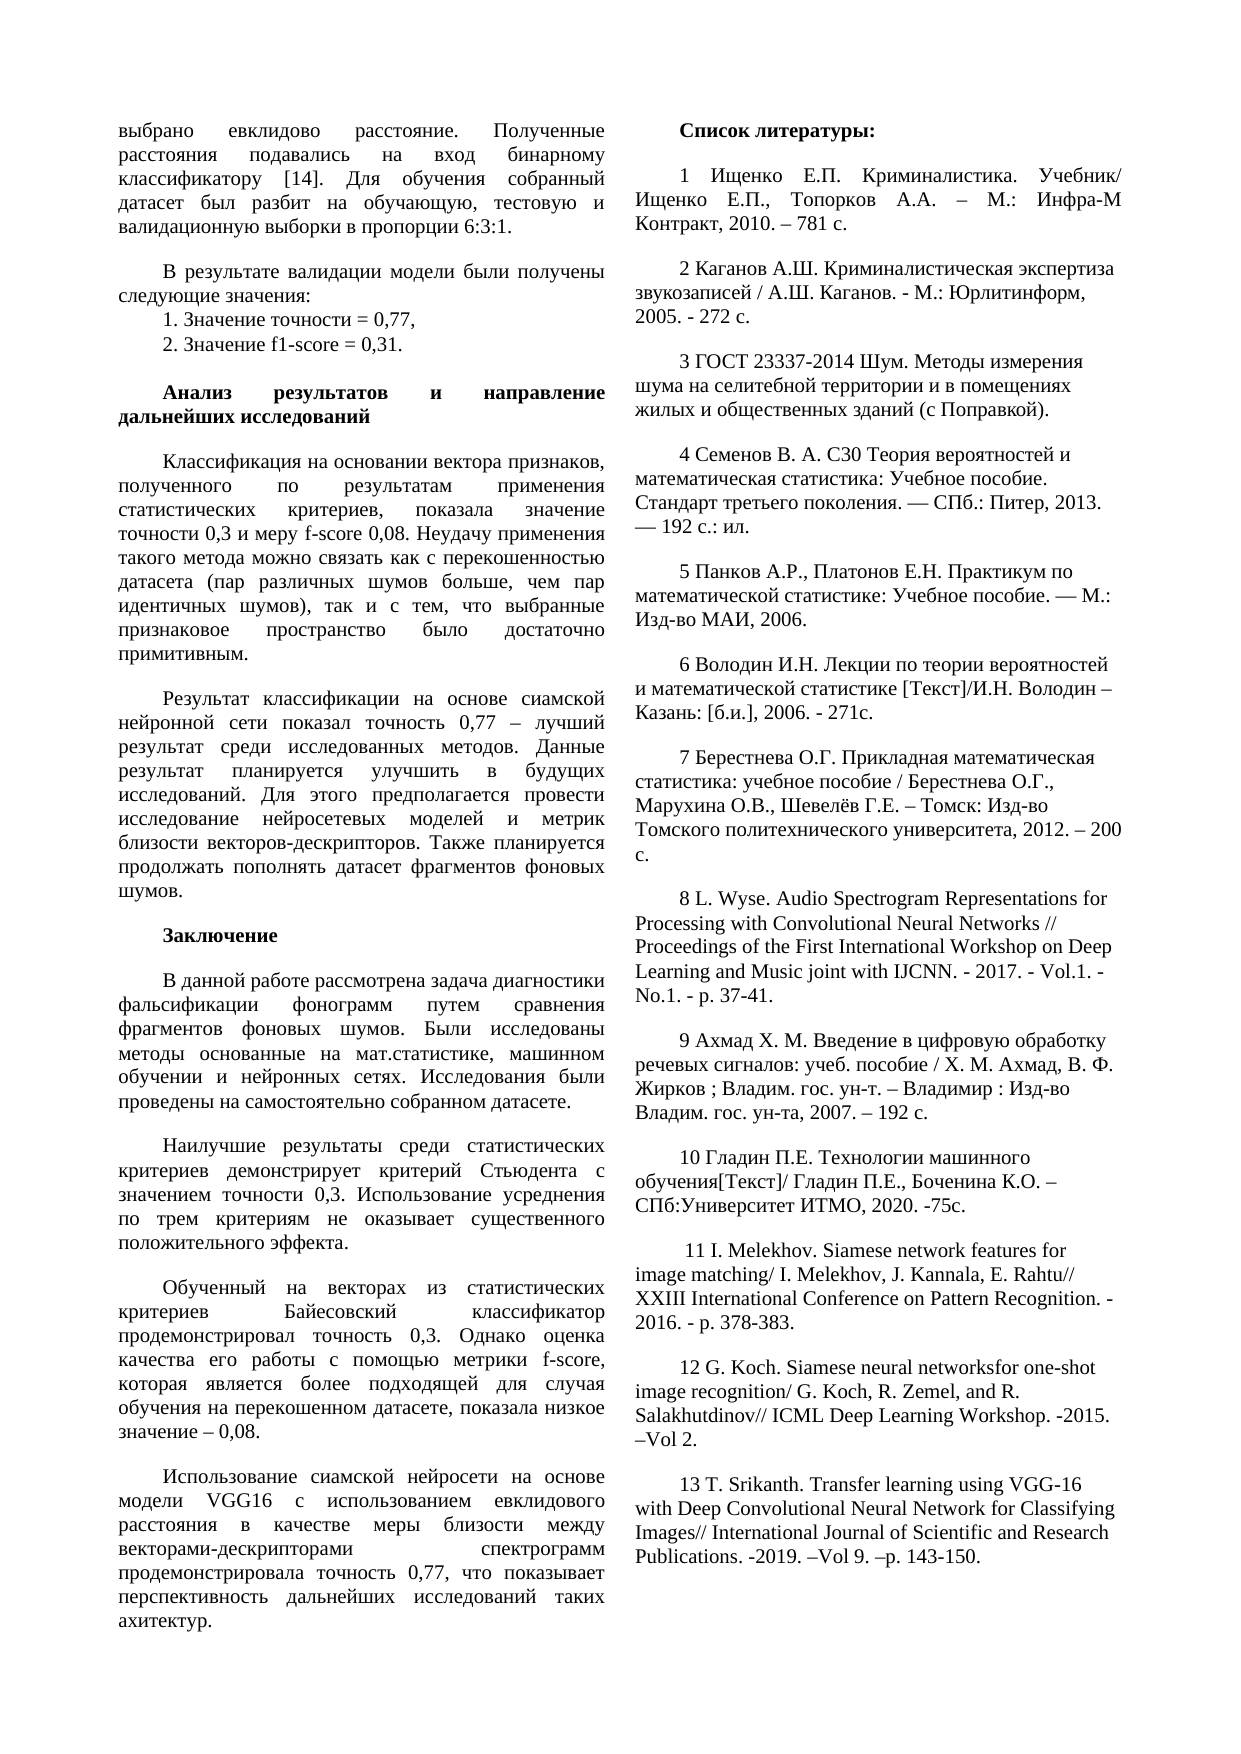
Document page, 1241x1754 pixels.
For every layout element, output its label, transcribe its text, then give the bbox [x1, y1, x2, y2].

text Результат классификации на основе сиамской нейронной сети показал точность 0,77 – лучший результат среди исследованных методов. Данные результат планируется улучшить в будущих исследований. Для этого предполагается провести исследование нейросетевых моделей и метрик близости векторов-дескрипторов. Также планируется продолжать пополнять датасет фрагментов фоновых шумов. [118, 686, 605, 902]
text Обученный на векторах из статистических критериев Байесовский классификатор продемонстрировал точность 0,3. Однако оценка качества его работы с помощью метрики f-score, которая является более подходящей для случая обучения на перекошенном датасете, показала низкое значение – 0,08. [118, 1274, 605, 1443]
text 6 Володин И.Н. Лекции по теории вероятностей и математической статистике [Текст]/И.Н. Володин – Казань: [б.и.], 2006. - 271с. [635, 652, 1122, 724]
text Анализ результатов и направление дальнейших исследований [118, 379, 605, 428]
text Заключение [118, 923, 605, 947]
text Использование сиамской нейросети на основе модели VGG16 с использованием евклидового расстояния в качестве меры близости между векторами-дескрипторами спектрограмм продемонстрировала точность 0,77, что показывает перспективность дальнейших исследований таких ахитектур. [118, 1464, 605, 1632]
text 13 T. Srikanth. Transfer learning using VGG-16 with Deep Convolutional Neural Network for Classifying Images// International Journal of Scientific and Research Publications. -2019. –Vol 9. –p. 143-150. [635, 1472, 1122, 1568]
text В данной работе рассмотрена задача диагностики фальсификации фонограмм путем сравнения фрагментов фоновых шумов. Были исследованы методы основанные на мат.статистике, машинном обучении и нейронных сетях. Исследования были проведены на самостоятельно собранном датасете. [118, 968, 605, 1113]
text 3 ГОСТ 23337-2014 Шум. Методы измерения шума на селитебной территории и в помещениях жилых и общественных зданий (с Поправкой). [635, 349, 1122, 421]
text Наилучшие результаты среди статистических критериев демонстрирует критерий Стьюдента с значением точности 0,3. Использование усреднения по трем критериям не оказывает существенного положительного эффекта. [118, 1133, 605, 1254]
text В результате валидации модели были получены следующие значения: [118, 259, 605, 307]
text 7 Берестнева О.Г. Прикладная математическая статистика: учебное пособие / Берестнева О.Г., Марухина О.В., Шевелёв Г.Е. – Томск: Изд-во Томского политехнического университета, 2012. – 200 с. [635, 745, 1122, 866]
text Классификация на основании вектора признаков, полученного по результатам применения статистических критериев, показала значение точности 0,3 и меру f-score 0,08. Неудачу применения такого метода можно связать как с перекошенностью датасета (пар различных шумов больше, чем пар идентичных шумов), так и с тем, что выбранные признаковое пространство было достаточно примитивным. [118, 448, 605, 665]
text 1 Ищенко Е.П. Криминалистика. Учебник/ Ищенко Е.П., Топорков А.А. – М.: Инфра-М Контракт, 2010. – 781 с. [635, 163, 1122, 235]
text 10 Гладин П.Е. Технологии машинного обучения[Текст]/ Гладин П.Е., Боченина К.О. – СПб:Университет ИТМО, 2020. -75с. [635, 1144, 1122, 1217]
text 1. Значение точности = 0,77, [118, 307, 605, 331]
text 4 Семенов В. А. С30 Теория вероятностей и математическая статистика: Учебное пособие. Стандарт третьего поколения. — СПб.: Питер, 2013. — 192 с.: ил. [635, 442, 1122, 538]
text 8 L. Wyse. Audio Spectrogram Representations for Processing with Convolutional Neural Networks // Proceedings of the First International Workshop on Deep Learning and Music joint with IJCNN. - 2017. - Vol.1. - No.1. - p. 37-41. [635, 886, 1122, 1007]
text 2 Каганов А.Ш. Криминалистическая экспертиза звукозаписей / А.Ш. Каганов. - М.: Юрлитинформ, 2005. - 272 c. [635, 256, 1122, 328]
text Список литературы: [635, 118, 1122, 142]
text 12 G. Koch. Siamese neural networksfor one-shot image recognition/ G. Koch, R. Zemel, and R. Salakhutdinov// ICML Deep Learning Workshop. -2015. –Vol 2. [635, 1355, 1122, 1451]
text 5 Панков А.Р., Платонов Е.Н. Практикум по математической статистике: Учебное пособие. — М.: Изд-во МАИ, 2006. [635, 559, 1122, 631]
text 2. Значение f1-score = 0,31. [118, 331, 605, 356]
text 9 Ахмад Х. М. Введение в цифровую обработку речевых сигналов: учеб. пособие / Х. М. Ахмад, В. Ф. Жирков ; Владим. гос. ун-т. – Владимир : Изд-во Владим. гос. ун-та, 2007. – 192 с. [635, 1027, 1122, 1124]
text 11 I. Melekhov. Siamese network features for image matching/ I. Melekhov, J. Kannala, E. Rahtu// XXIII International Conference on Pattern Recognition. -2016. - p. 378-383. [635, 1238, 1122, 1334]
